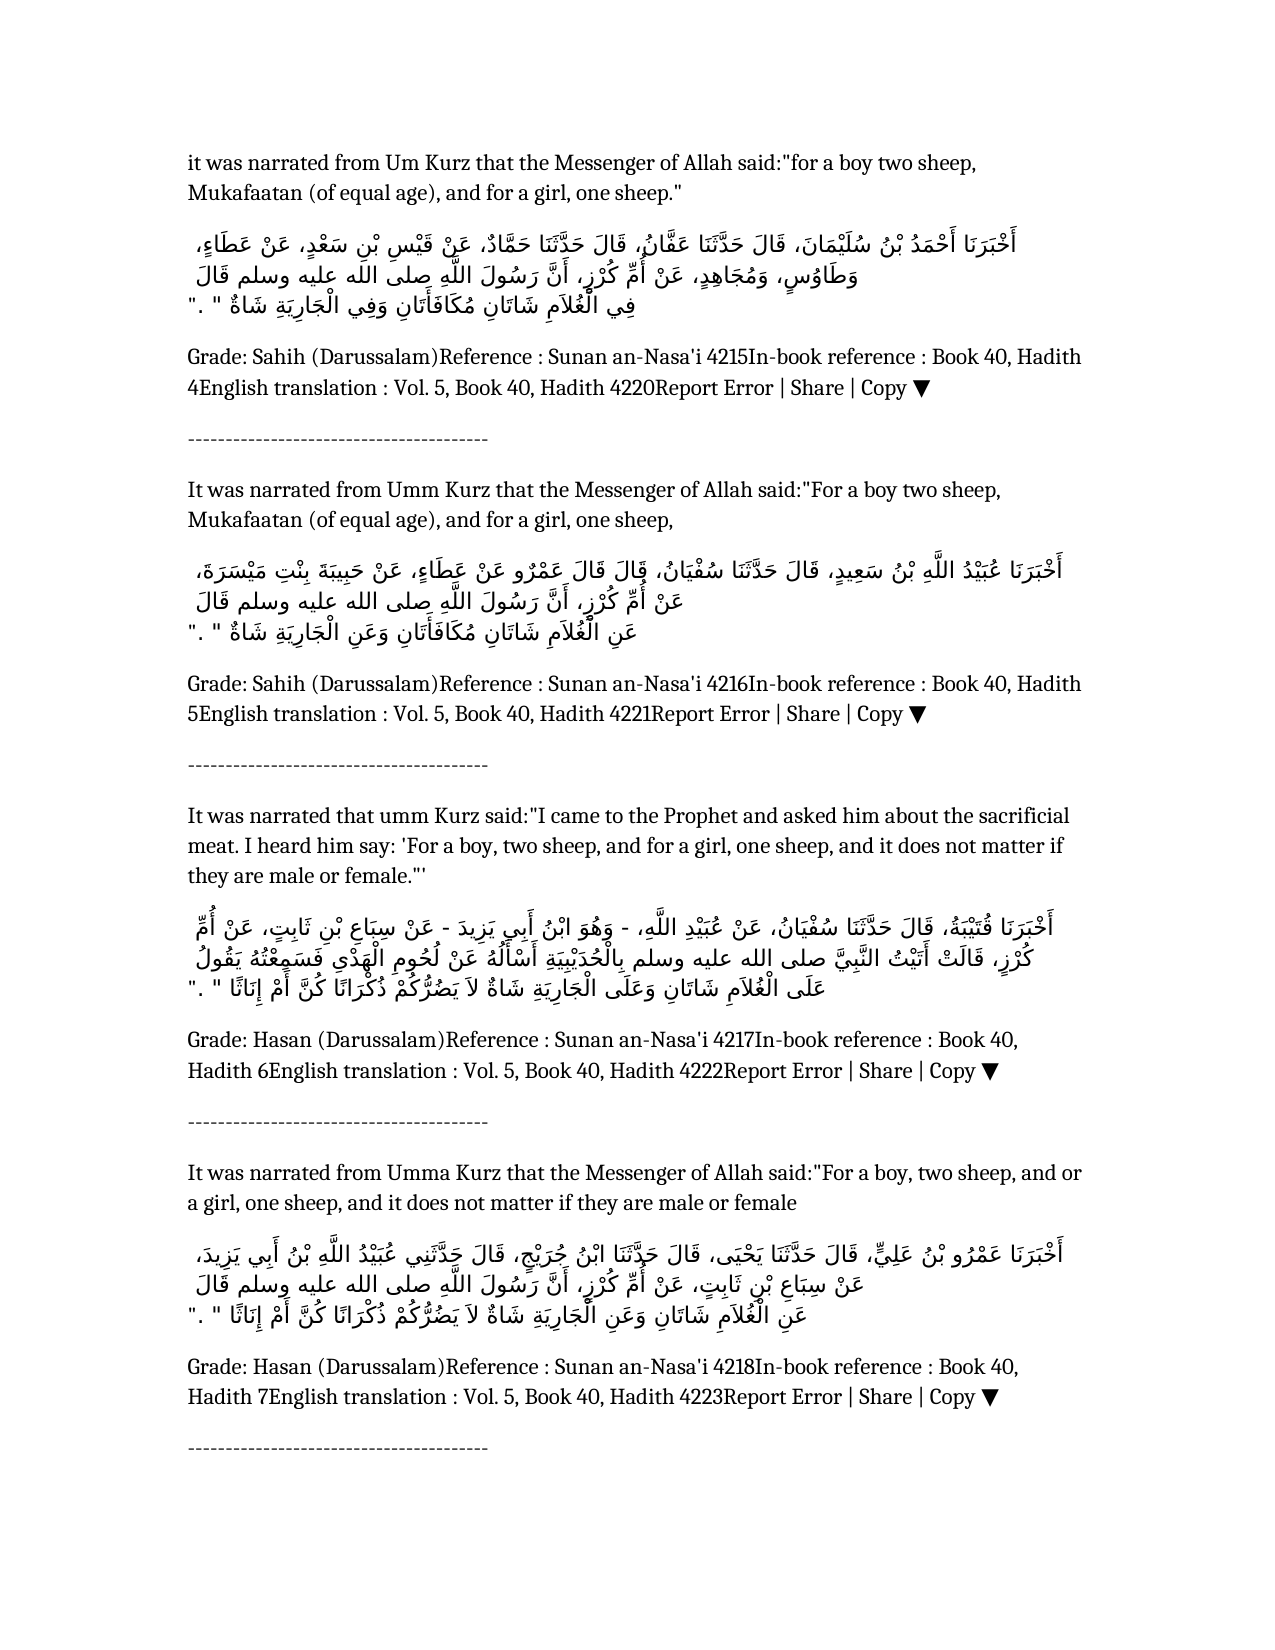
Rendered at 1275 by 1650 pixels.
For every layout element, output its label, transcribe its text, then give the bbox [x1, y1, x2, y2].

text It was narrated from Umm Kurz that the Messenger of Allah said:"For a boy two sheep, Mukafaatan (of equal age), and for a girl, one sheep, [187, 476, 1087, 533]
text أَخْبَرَنَا قُتَيْبَةُ، قَالَ حَدَّثَنَا سُفْيَانُ، عَنْ عُبَيْدِ اللَّهِ، - وَهُوَ ابْنُ أَبِي يَزِيدَ - عَنْ سِبَاعِ بْنِ ثَابِتٍ، عَنْ أُمِّ كُرْزٍ، قَالَتْ أَتَيْتُ النَّبِيَّ صلى الله عليه وسلم بِالْحُدَيْبِيَةِ أَسْأَلُهُ عَنْ لُحُومِ الْهَدْىِ فَسَمِعْتُهُ يَقُولُ ‏ "‏ عَلَى الْغُلاَمِ شَاتَانِ وَعَلَى الْجَارِيَةِ شَاةٌ لاَ يَضُرُّكُمْ ذُكْرَانًا كُنَّ أَمْ إِنَاثًا ‏"‏ ‏.‏ [187, 914, 1087, 1002]
text أَخْبَرَنَا عُبَيْدُ اللَّهِ بْنُ سَعِيدٍ، قَالَ حَدَّثَنَا سُفْيَانُ، قَالَ قَالَ عَمْرٌو عَنْ عَطَاءٍ، عَنْ حَبِيبَةَ بِنْتِ مَيْسَرَةَ، عَنْ أُمِّ كُرْزٍ، أَنَّ رَسُولَ اللَّهِ صلى الله عليه وسلم قَالَ ‏ "‏ عَنِ الْغُلاَمِ شَاتَانِ مُكَافَأَتَانِ وَعَنِ الْجَارِيَةِ شَاةٌ ‏"‏ ‏.‏ [187, 558, 1087, 646]
text It was narrated that umm Kurz said:"I came to the Prophet and asked him about the sacrificial meat. I heard him say: 'For a boy, two sheep, and for a girl, one sheep, and it does not matter if they are male or female."' [187, 803, 1087, 890]
text Grade: Sahih (Darussalam)Reference : Sunan an-Nasa'i 4215In-book reference : Book 40, Hadith 4English translation : Vol. 5, Book 40, Hadith 4220Report Error | Share | Copy ▼ [187, 344, 1087, 401]
text ---------------------------------------- [187, 425, 1087, 452]
text It was narrated from Umma Kurz that the Messenger of Allah said:"For a boy, two sheep, and or a girl, one sheep, and it does not matter if they are male or female [187, 1159, 1087, 1216]
text Grade: Sahih (Darussalam)Reference : Sunan an-Nasa'i 4216In-book reference : Book 40, Hadith 5English translation : Vol. 5, Book 40, Hadith 4221Report Error | Share | Copy ▼ [187, 671, 1087, 727]
text Grade: Hasan (Darussalam)Reference : Sunan an-Nasa'i 4218In-book reference : Book 40, Hadith 7English translation : Vol. 5, Book 40, Hadith 4223Report Error | Share | Copy ▼ [187, 1354, 1087, 1410]
text ---------------------------------------- [187, 752, 1087, 778]
text Grade: Hasan (Darussalam)Reference : Sunan an-Nasa'i 4217In-book reference : Book 40, Hadith 6English translation : Vol. 5, Book 40, Hadith 4222Report Error | Share | Copy ▼ [187, 1027, 1087, 1084]
text ---------------------------------------- [187, 1435, 1087, 1461]
text it was narrated from Um Kurz that the Messenger of Allah said:"for a boy two sheep, Mukafaatan (of equal age), and for a girl, one sheep." [187, 150, 1087, 207]
text أَخْبَرَنَا عَمْرُو بْنُ عَلِيٍّ، قَالَ حَدَّثَنَا يَحْيَى، قَالَ حَدَّثَنَا ابْنُ جُرَيْجٍ، قَالَ حَدَّثَنِي عُبَيْدُ اللَّهِ بْنُ أَبِي يَزِيدَ، عَنْ سِبَاعِ بْنِ ثَابِتٍ، عَنْ أُمِّ كُرْزٍ، أَنَّ رَسُولَ اللَّهِ صلى الله عليه وسلم قَالَ ‏ "‏ عَنِ الْغُلاَمِ شَاتَانِ وَعَنِ الْجَارِيَةِ شَاةٌ لاَ يَضُرُّكُمْ ذُكْرَانًا كُنَّ أَمْ إِنَاثًا ‏"‏ ‏.‏ [187, 1241, 1087, 1329]
text ---------------------------------------- [187, 1108, 1087, 1135]
text أَخْبَرَنَا أَحْمَدُ بْنُ سُلَيْمَانَ، قَالَ حَدَّثَنَا عَفَّانُ، قَالَ حَدَّثَنَا حَمَّادٌ، عَنْ قَيْسِ بْنِ سَعْدٍ، عَنْ عَطَاءٍ، وَطَاوُسٍ، وَمُجَاهِدٍ، عَنْ أُمِّ كُرْزٍ، أَنَّ رَسُولَ اللَّهِ صلى الله عليه وسلم قَالَ ‏ "‏ فِي الْغُلاَمِ شَاتَانِ مُكَافَأَتَانِ وَفِي الْجَارِيَةِ شَاةٌ ‏"‏ ‏.‏ [187, 231, 1087, 319]
